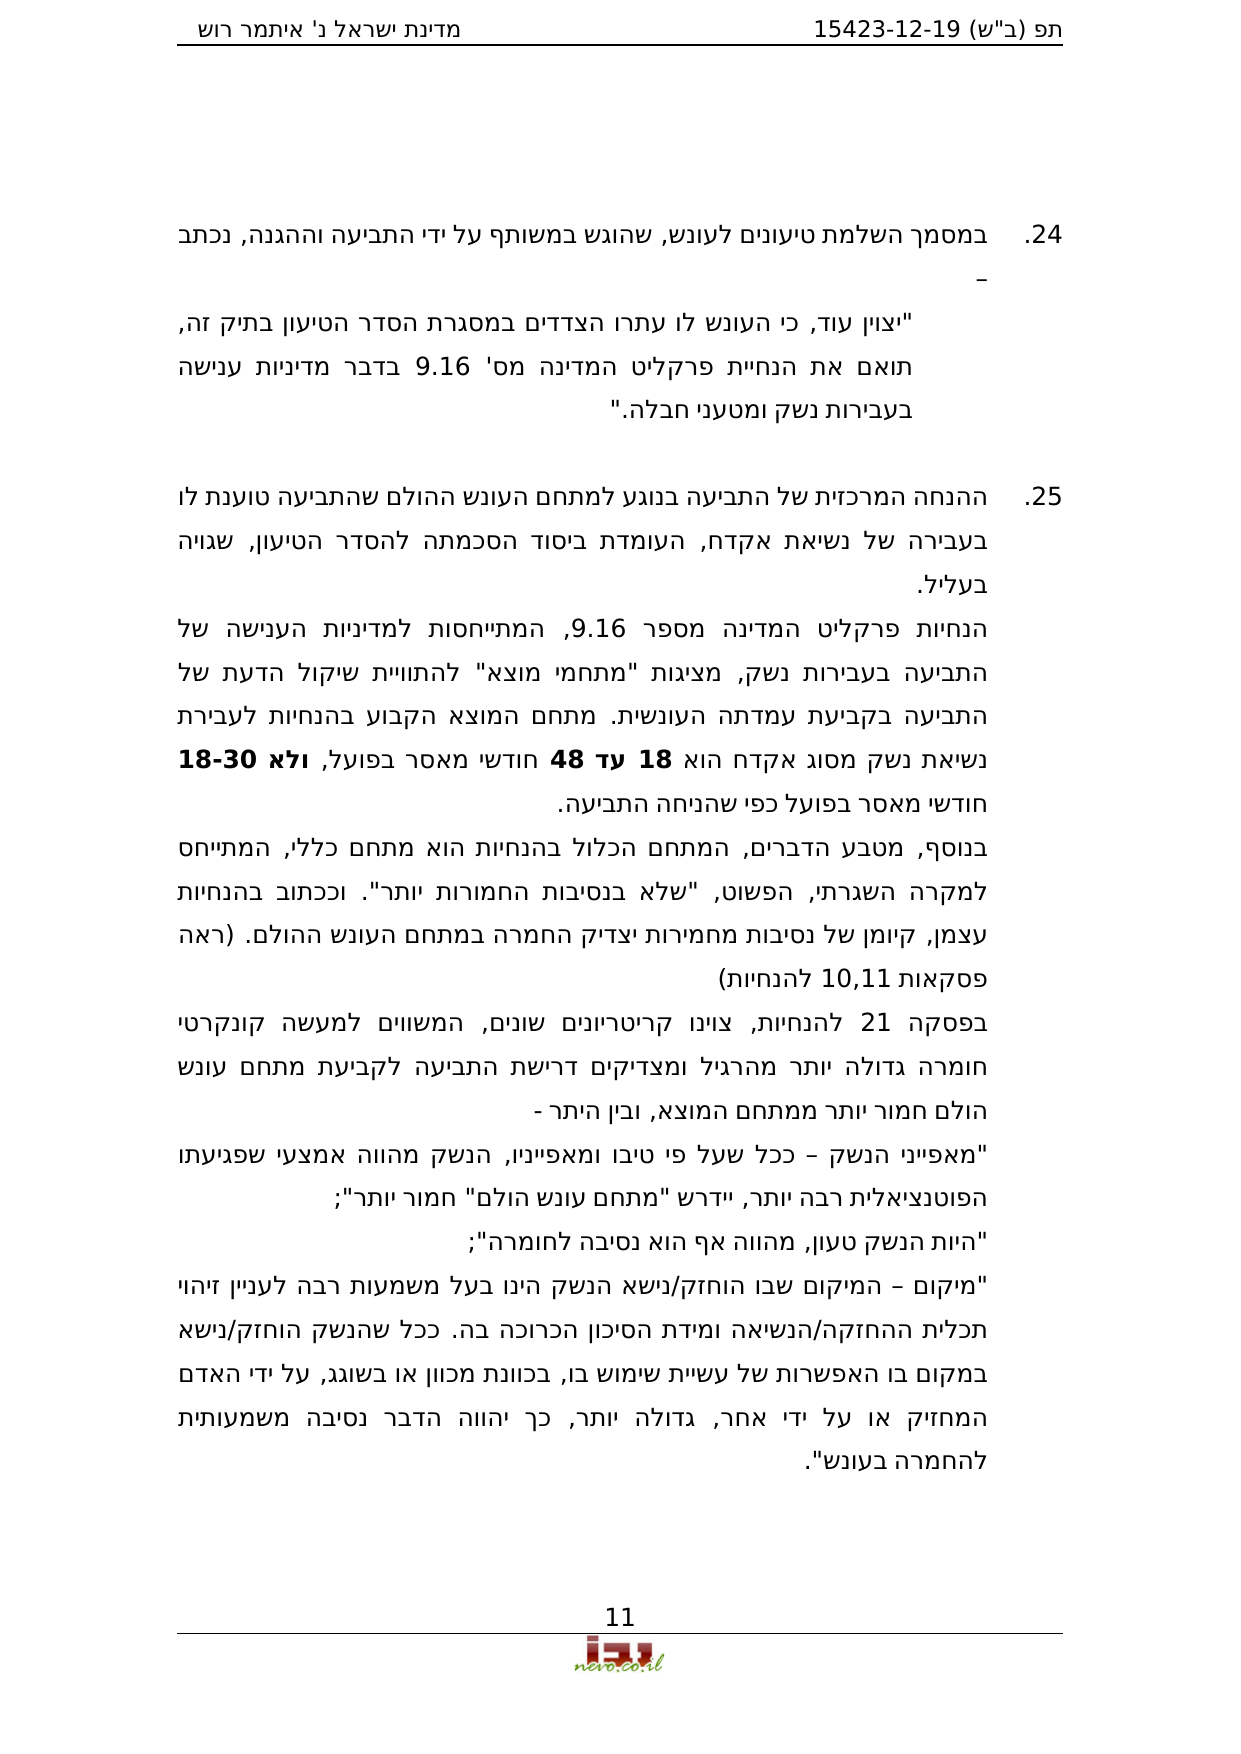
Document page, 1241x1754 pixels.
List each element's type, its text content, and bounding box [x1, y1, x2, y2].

text הנחיות פרקליט המדינה מספר 9.16, המתייחסות למדיניות הענישה של התביעה בעבירות נשק, מציגות "מתחמי מוצא" להתוויית שיקול הדעת של התביעה בקביעת עמדתה העונשית. מתחם המוצא הקבוע בהנחיות לעבירת נשיאת נשק מסוג אקדח הוא 18 עד 48 חודשי מאסר בפועל, ולא 18-30 חודשי מאסר בפועל כפי שהניחה התביעה. [177, 614, 1063, 818]
text 24. במסמך השלמת טיעונים לעונש, שהוגש במשותף על ידי התביעה וההגנה, נכתב – [177, 220, 1063, 293]
text "מאפייני הנשק – ככל שעל פי טיבו ומאפייניו, הנשק מהווה אמצעי שפגיעתו הפוטנציאלית רבה יותר, יידרש "מתחם עונש הולם" חמור יותר"; [177, 1140, 988, 1213]
text בפסקה 21 להנחיות, צוינו קריטריונים שונים, המשווים למעשה קונקרטי חומרה גדולה יותר מהרגיל ומצדיקים דרישת התביעה לקביעת מתחם עונש הולם חמור יותר ממתחם המוצא, ובין היתר - [177, 1008, 988, 1125]
text "היות הנשק טעון, מהווה אף הוא נסיבה לחומרה"; [177, 1227, 988, 1257]
text בנוסף, מטבע הדברים, המתחם הכלול בהנחיות הוא מתחם כללי, המתייחס למקרה השגרתי, הפשוט, "שלא בנסיבות החמורות יותר". וככתוב בהנחיות עצמן, קיומן של נסיבות מחמירות יצדיק החמרה במתחם העונש ההולם. (ראה פסקאות 10,11 להנחיות) [177, 833, 988, 994]
picture [574, 1635, 666, 1673]
text "מיקום – המיקום שבו הוחזק/נישא הנשק הינו בעל משמעות רבה לעניין זיהוי תכלית ההחזקה/הנשיאה ומידת הסיכון הכרוכה בה. ככל שהנשק הוחזק/נישא במקום בו האפשרות של עשיית שימוש בו, בכוונת מכוון או בשוגג, על ידי האדם המחזיק או על ידי אחר, גדולה יותר, כך יהווה הדבר נסיבה משמעותית להחמרה בעונש". [177, 1271, 988, 1476]
text "יצוין עוד, כי העונש לו עתרו הצדדים במסגרת הסדר הטיעון בתיק זה, תואם את הנחיית פרקליט המדינה מס' 9.16 בדבר מדיניות ענישה בעבירות נשק ומטעני חבלה." [177, 308, 913, 425]
text 25. ההנחה המרכזית של התביעה בנוגע למתחם העונש ההולם שהתביעה טוענת לו בעבירה של נשיאת אקדח, העומדת ביסוד הסכמתה להסדר הטיעון, שגויה בעליל. [177, 482, 1063, 599]
